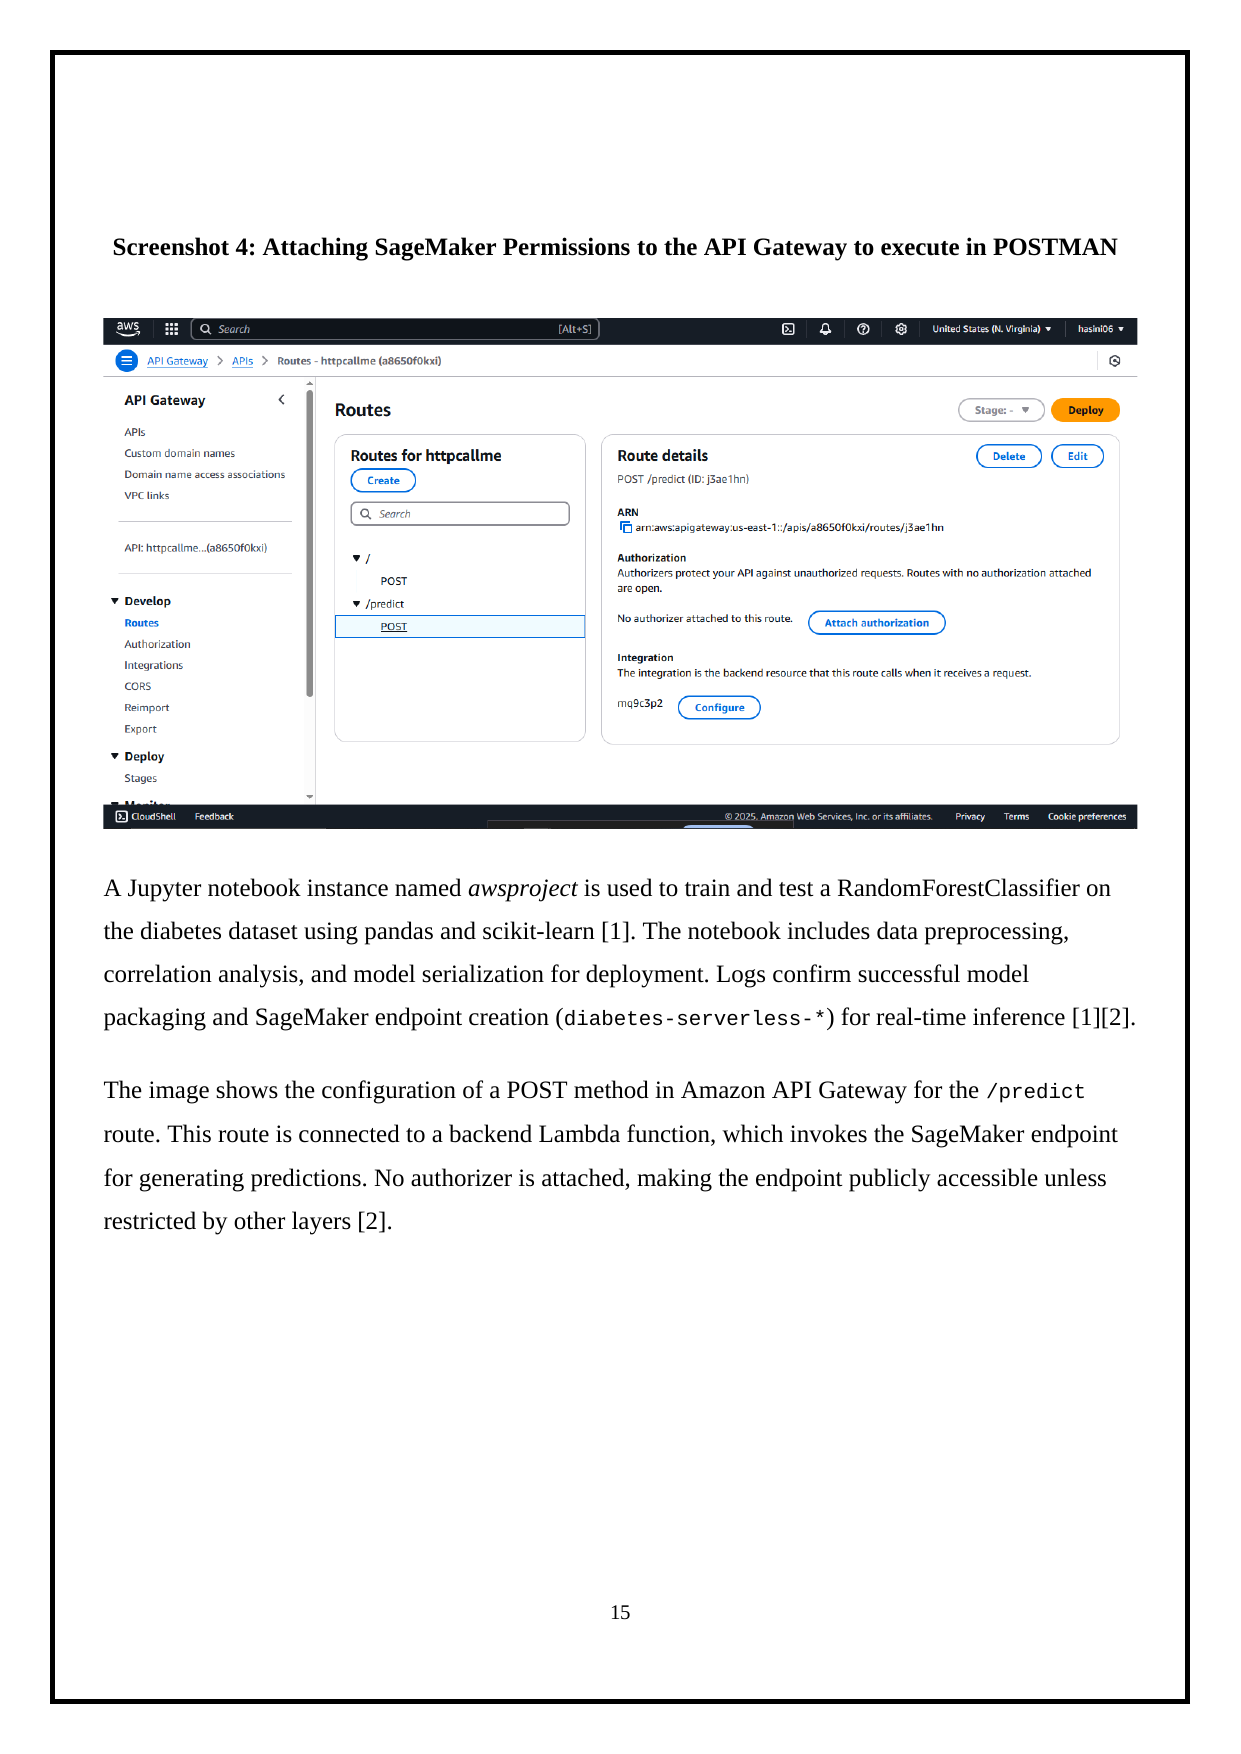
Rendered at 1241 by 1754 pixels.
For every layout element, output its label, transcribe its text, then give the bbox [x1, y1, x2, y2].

text The image shows the configuration of a POST method in Amazon API Gateway for the /predict route. This route is connected to a backend Lambda function, which invokes the SageMaker endpoint for generating predictions. No authorizer is attached, making the endpoint publicly accessible unless restricted by other layers [2]. [103, 1076, 1137, 1234]
subtitle Screenshot 4: Attaching SageMaker Permissions to the API Gateway to execute in POSTMAN [112, 232, 1137, 261]
picture [103, 318, 1138, 829]
text A Jupyter notebook instance named awsproject is used to train and test a RandomForestClassifier on the diabetes dataset using pandas and scikit-learn [1]. The notebook includes data preprocessing, correlation analysis, and model serialization for deployment. Logs confirm successful model packaging and SageMaker endpoint creation (diabetes-serverless-*) for real-time inference [1][2]. [103, 873, 1137, 1032]
